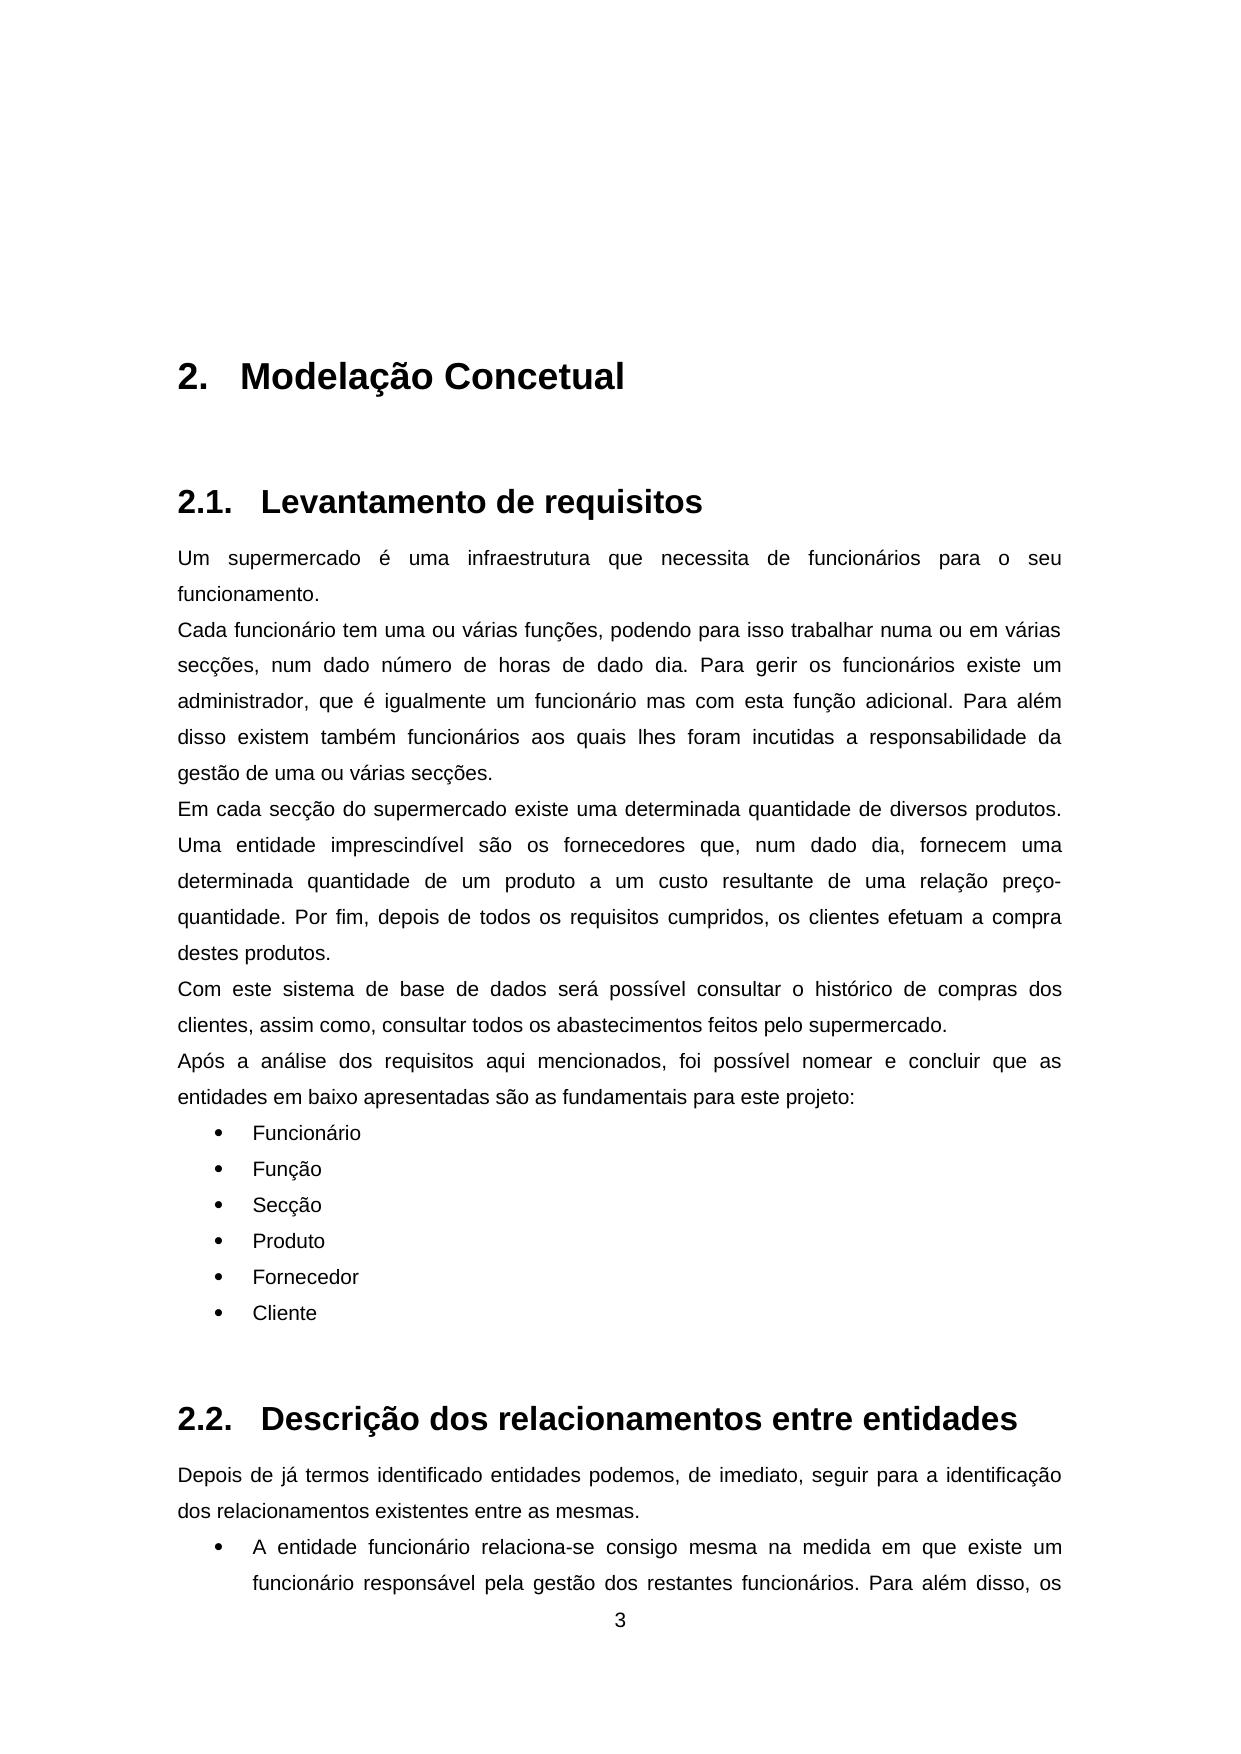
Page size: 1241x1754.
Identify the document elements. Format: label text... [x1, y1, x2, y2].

text Descrição dos relacionamentos entre entidades [177, 1399, 1063, 1438]
text Após a análise dos requisitos aqui mencionados, foi possível nomear e concluir que as entidades em baixo apresentadas são as fundamentais para este projeto: [177, 1049, 1063, 1108]
text Um supermercado é uma infraestrutura que necessita de funcionários para o seu funcionamento. [177, 546, 1063, 605]
list Funcionário [215, 1121, 1063, 1144]
text Cada funcionário tem uma ou várias funções, podendo para isso trabalhar numa ou em várias secções, num dado número de horas de dado dia. Para gerir os funcionários existe um administrador, que é igualmente um funcionário mas com esta função adicional. Para além disso existem também funcionários aos quais lhes foram incutidas a responsabilidade da gestão de uma ou várias secções. [177, 617, 1063, 785]
list Função [215, 1157, 1063, 1181]
text Levantamento de requisitos [177, 482, 1063, 520]
list Cliente [215, 1301, 1063, 1325]
text Modelação Concetual [177, 354, 1063, 398]
text Em cada secção do supermercado existe uma determinada quantidade de diversos produtos. Uma entidade imprescindível são os fornecedores que, num dado dia, fornecem uma determinada quantidade de um produto a um custo resultante de uma relação preço-quantidade. Por fim, depois de todos os requisitos cumpridos, os clientes efetuam a compra destes produtos. [177, 797, 1063, 965]
list Secção [215, 1193, 1063, 1217]
list Produto [215, 1229, 1063, 1253]
list Fornecedor [215, 1265, 1063, 1289]
text Com este sistema de base de dados será possível consultar o histórico de compras dos clientes, assim como, consultar todos os abastecimentos feitos pelo supermercado. [177, 977, 1063, 1037]
text Depois de já termos identificado entidades podemos, de imediato, seguir para a identificação dos relacionamentos existentes entre as mesmas. [177, 1463, 1063, 1523]
